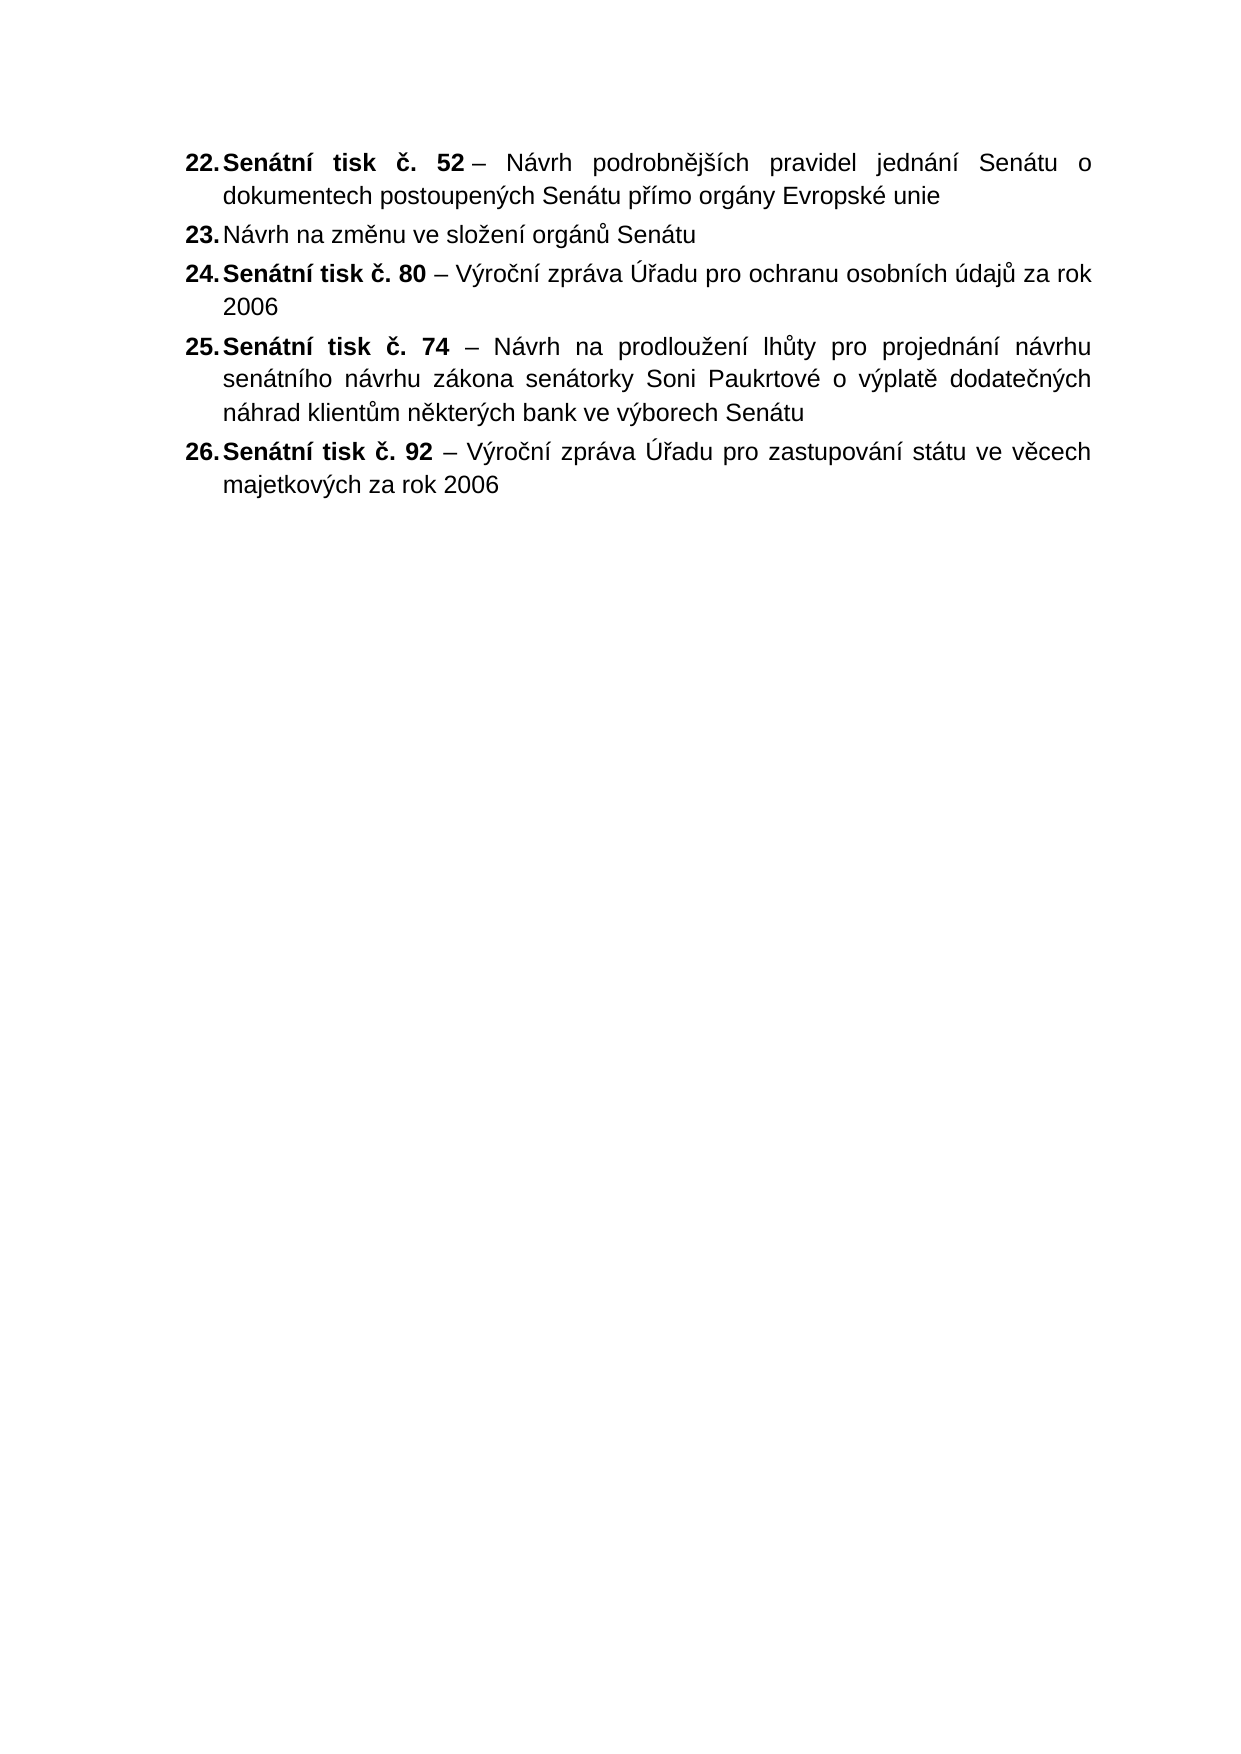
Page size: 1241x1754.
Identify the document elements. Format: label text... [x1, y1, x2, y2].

list Senátní tisk č. 92 – Výroční zpráva Úřadu pro zastupování státu ve věcech majetkových za rok 2006 [185, 437, 1093, 498]
list Senátní tisk č. 52 – Návrh podrobnějších pravidel jednání Senátu o dokumentech postoupených Senátu přímo orgány Evropské unie [185, 148, 1093, 209]
list Senátní tisk č. 74 – Návrh na prodloužení lhůty pro projednání návrhu senátního návrhu zákona senátorky Soni Paukrtové o výplatě dodatečných náhrad klientům některých bank ve výborech Senátu [185, 331, 1093, 426]
list Senátní tisk č. 80 – Výroční zpráva Úřadu pro ochranu osobních údajů za rok 2006 [185, 259, 1093, 321]
list Návrh na změnu ve složení orgánů Senátu [185, 220, 1093, 249]
